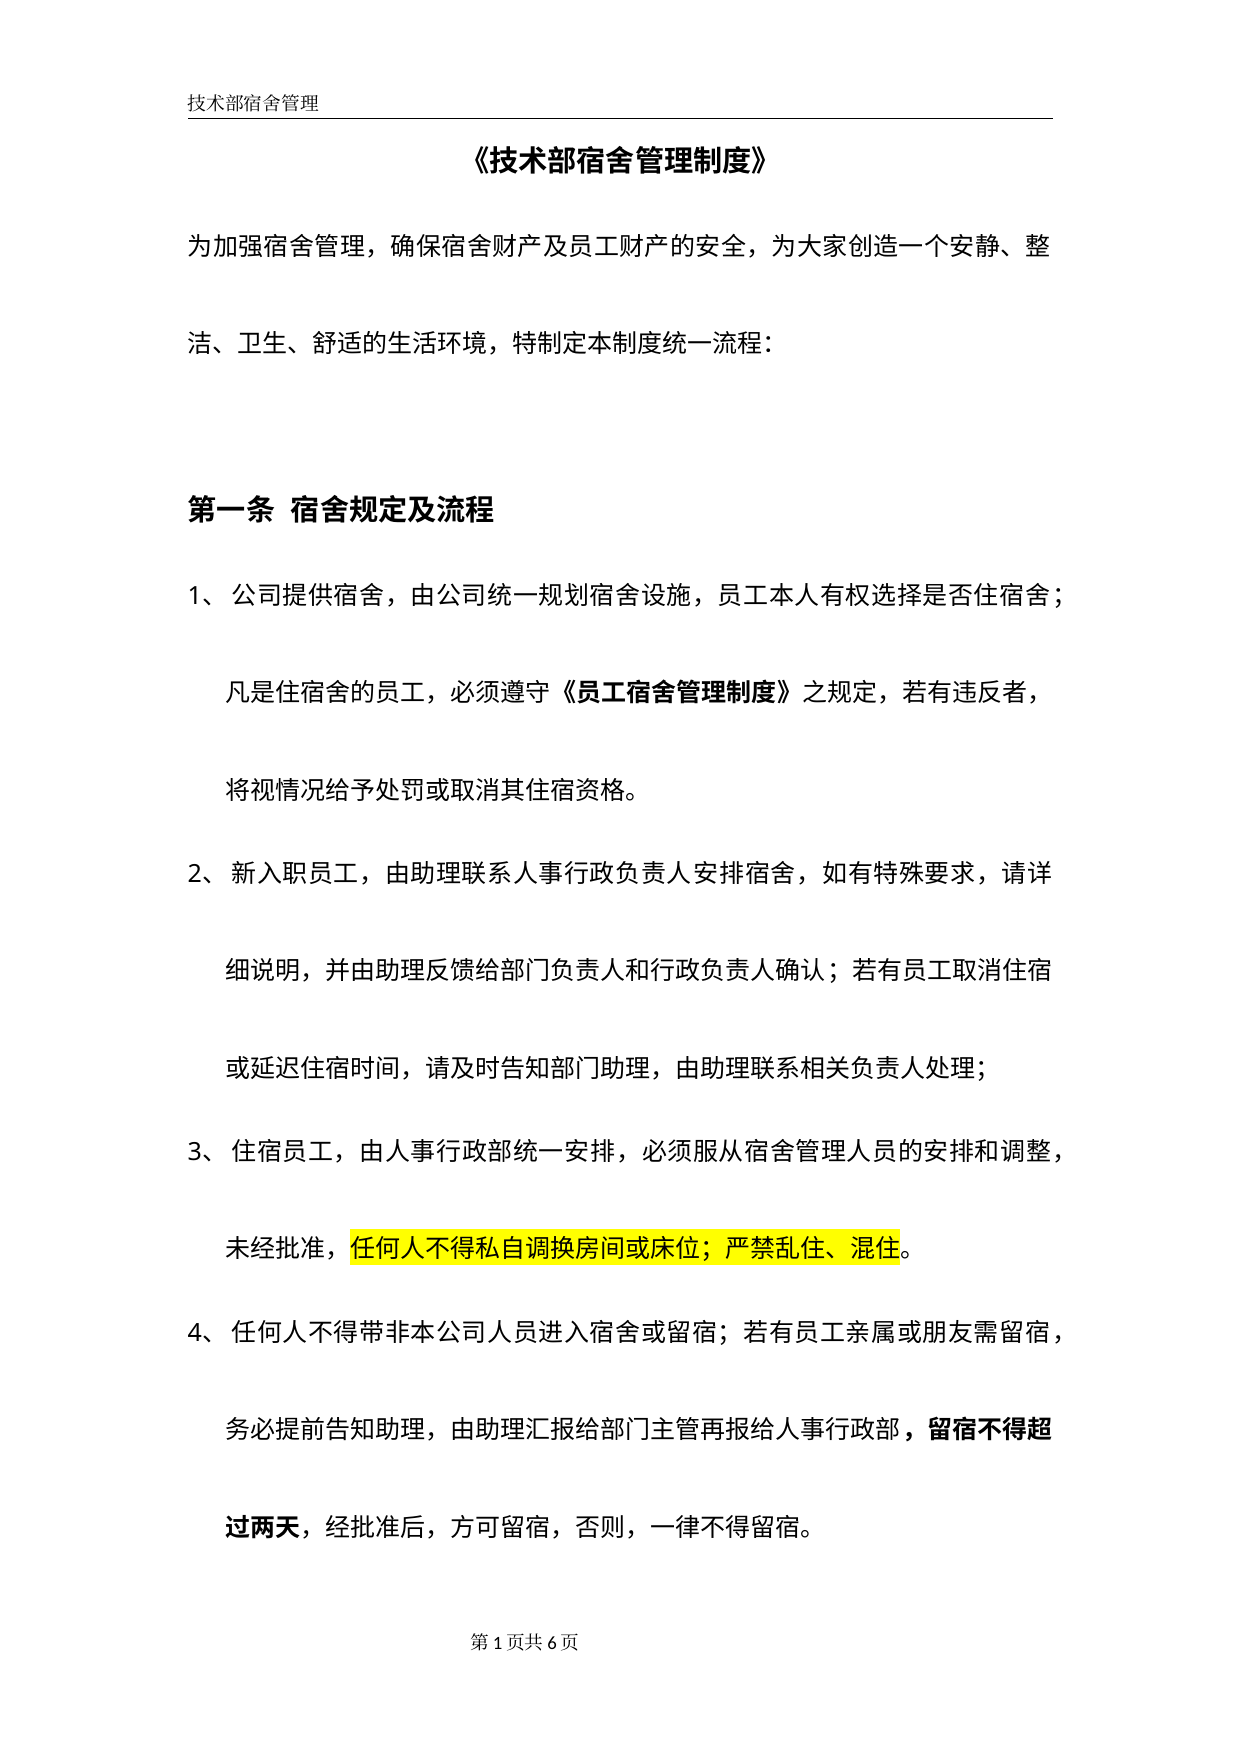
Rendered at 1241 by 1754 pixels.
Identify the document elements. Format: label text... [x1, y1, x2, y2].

list 新入职员工，由助理联系人事行政负责人安排宿舍，如有特殊要求，请详细说明，并由助理反馈给部门负责人和行政负责人确认；若有员工取消住宿或延迟住宿时间，请及时告知部门助理，由助理联系相关负责人处理； [187, 839, 1053, 1099]
list 住宿员工，由人事行政部统一安排，必须服从宿舍管理人员的安排和调整，未经批准，任何人不得私自调换房间或床位；严禁乱住、混住。 [187, 1117, 1053, 1279]
text 《技术部宿舍管理制度》 [187, 126, 1053, 191]
list 公司提供宿舍，由公司统一规划宿舍设施，员工本人有权选择是否住宿舍；凡是住宿舍的员工，必须遵守《员工宿舍管理制度》之规定，若有违反者，将视情况给予处罚或取消其住宿资格。 [187, 561, 1053, 821]
list 宿舍规定及流程 [187, 475, 1053, 540]
list 任何人不得带非本公司人员进入宿舍或留宿；若有员工亲属或朋友需留宿，务必提前告知助理，由助理汇报给部门主管再报给人事行政部，留宿不得超过两天，经批准后，方可留宿，否则，一律不得留宿。 [187, 1298, 1053, 1558]
text 为加强宿舍管理，确保宿舍财产及员工财产的安全，为大家创造一个安静、整洁、卫生、舒适的生活环境，特制定本制度统一流程： [187, 212, 1053, 374]
